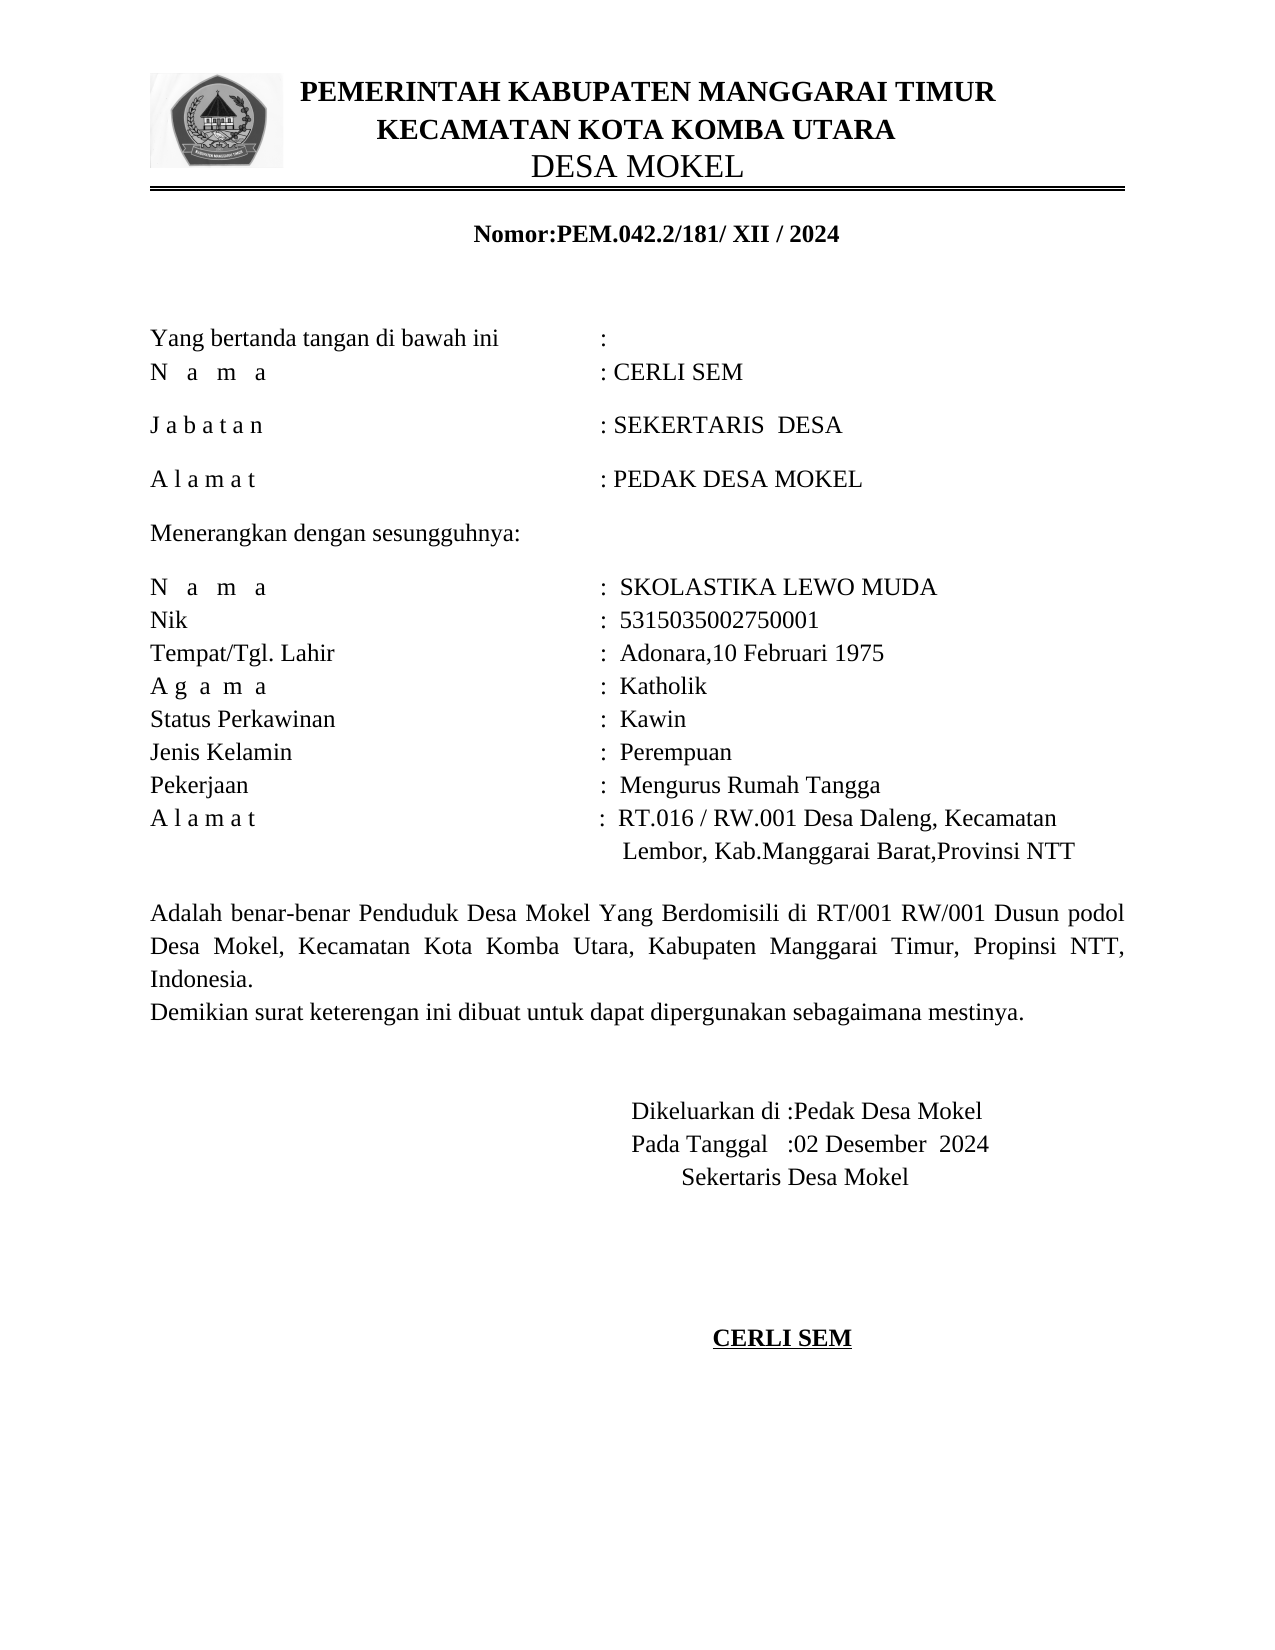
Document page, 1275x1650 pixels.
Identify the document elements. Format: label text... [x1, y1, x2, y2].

text Status Perkawinan : Kawin [150, 704, 1125, 733]
text J a b a t a n : SEKERTARIS DESA [150, 410, 1125, 439]
text Sekertaris Desa Mokel [150, 1162, 1125, 1191]
text N a m a : SKOLASTIKA LEWO MUDA [150, 572, 1125, 601]
text Jenis Kelamin : Perempuan [150, 737, 1125, 766]
text CERLI SEM [150, 1323, 1125, 1352]
text Menerangkan dengan sesungguhnya: [150, 518, 1125, 547]
text Adalah benar-benar Penduduk Desa Mokel Yang Berdomisili di RT/001 RW/001 Dusun podol Desa Mokel, Kecamatan Kota Komba Utara, Kabupaten Manggarai Timur, Propinsi NTT, Indonesia. [150, 898, 1125, 993]
text Tempat/Tgl. Lahir : Adonara,10 Februari 1975 [150, 638, 1125, 667]
text Dikeluarkan di :Pedak Desa Mokel [150, 1096, 1125, 1125]
text A l a m a t : RT.016 / RW.001 Desa Daleng, Kecamatan Lembor, Kab.Manggarai Barat,Provinsi NTT [150, 803, 1125, 865]
text A l a m a t : PEDAK DESA MOKEL [150, 464, 1125, 493]
text N a m a : CERLI SEM [150, 357, 1125, 385]
text Nik : 5315035002750001 [150, 605, 1125, 634]
text Pekerjaan : Mengurus Rumah Tangga [150, 770, 1125, 799]
text Demikian surat keterengan ini dibuat untuk dapat dipergunakan sebagaimana mestinya. [150, 997, 1125, 1026]
text Yang bertanda tangan di bawah ini : [150, 323, 1125, 352]
text Nomor:PEM.042.2/181/ XII / 2024 [150, 219, 1125, 248]
text Pada Tanggal :02 Desember 2024 [150, 1129, 1125, 1158]
text A g a m a : Katholik [150, 671, 1125, 700]
